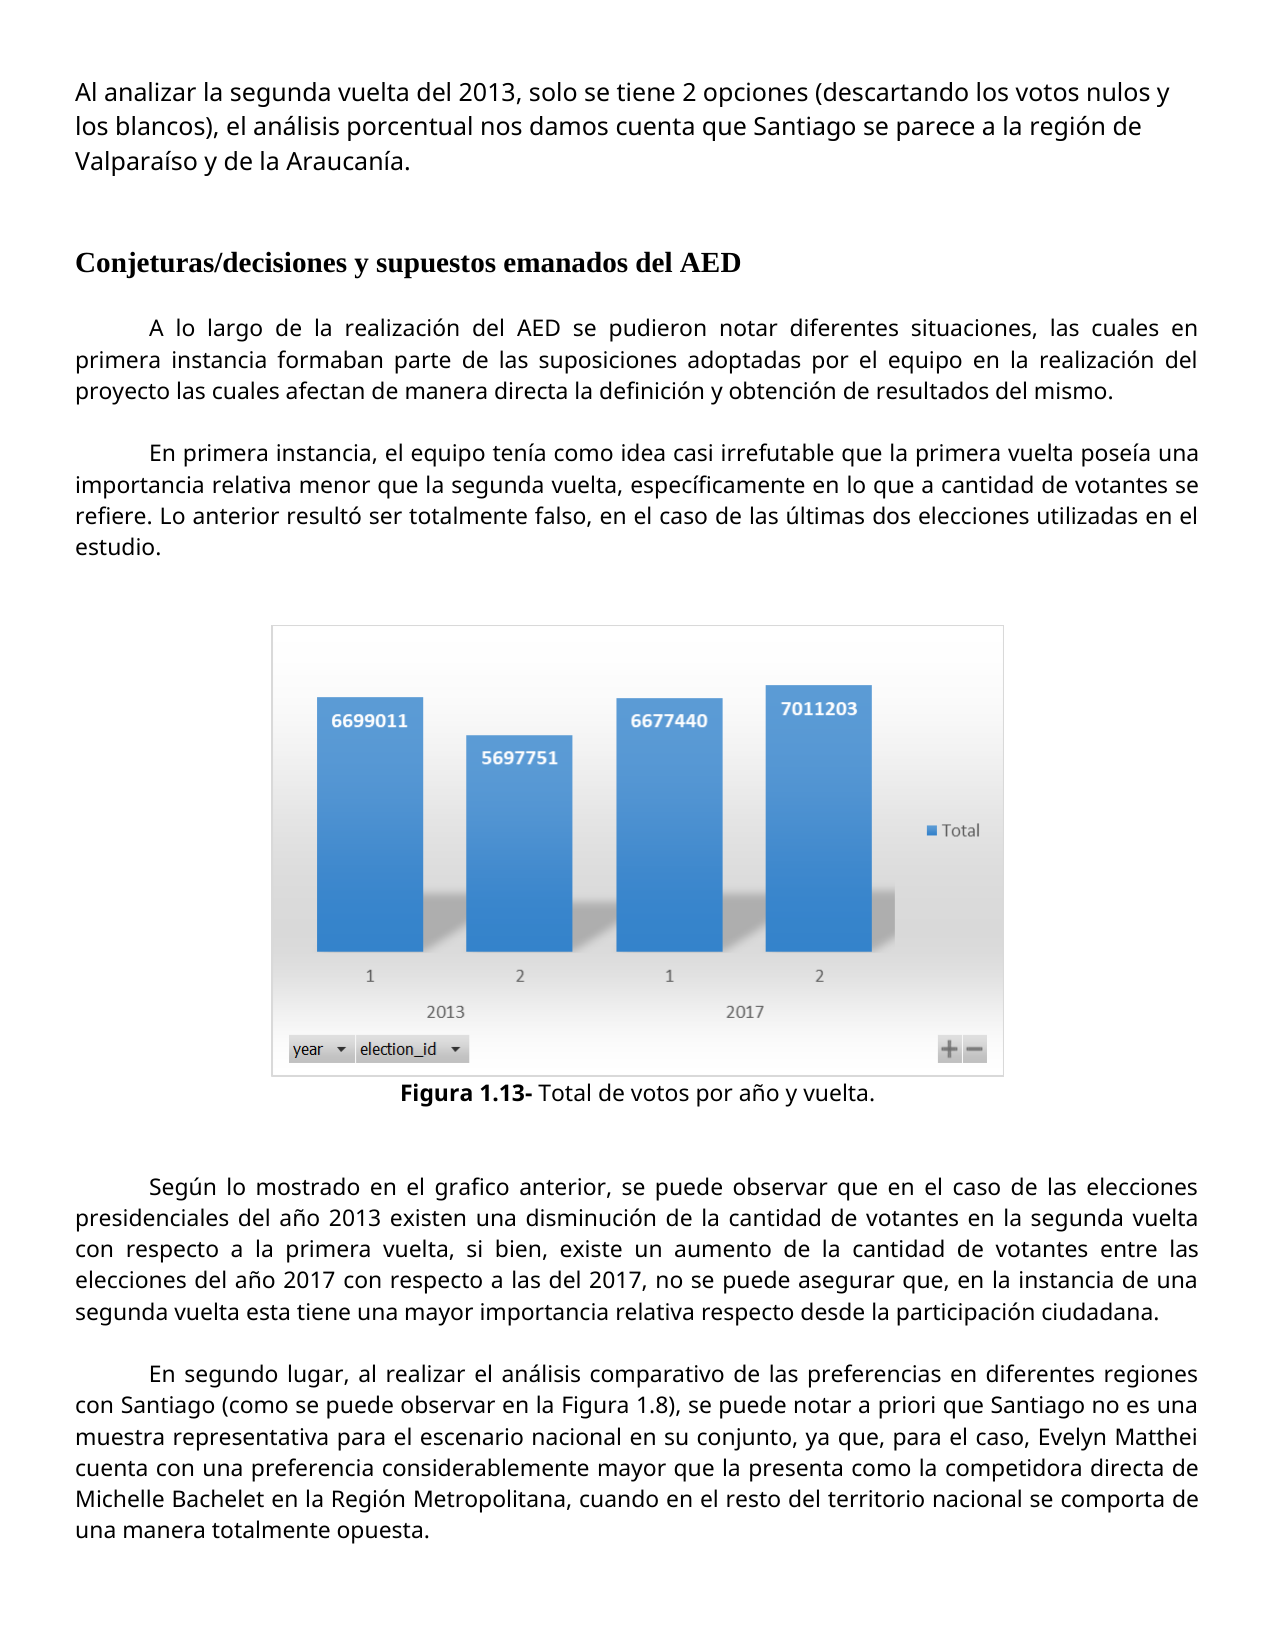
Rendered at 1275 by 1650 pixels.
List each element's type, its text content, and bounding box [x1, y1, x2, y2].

text Según lo mostrado en el grafico anterior, se puede observar que en el caso de las elecciones presidenciales del año 2013 existen una disminución de la cantidad de votantes en la segunda vuelta con respecto a la primera vuelta, si bien, existe un aumento de la cantidad de votantes entre las elecciones del año 2017 con respecto a las del 2017, no se puede asegurar que, en la instancia de una segunda vuelta esta tiene una mayor importancia relativa respecto desde la participación ciudadana. [75, 1171, 1200, 1327]
subtitle Conjeturas/decisiones y supuestos emanados del AED [75, 245, 1200, 278]
text Figura 1.13- Total de votos por año y vuelta. [75, 1077, 1200, 1108]
text En segundo lugar, al realizar el análisis comparativo de las preferencias en diferentes regiones con Santiago (como se puede observar en la Figura 1.8), se puede notar a priori que Santiago no es una muestra representativa para el escenario nacional en su conjunto, ya que, para el caso, Evelyn Matthei cuenta con una preferencia considerablemente mayor que la presenta como la competidora directa de Michelle Bachelet en la Región Metropolitana, cuando en el resto del territorio nacional se comporta de una manera totalmente opuesta. [75, 1358, 1200, 1546]
text A lo largo de la realización del AED se pudieron notar diferentes situaciones, las cuales en primera instancia formaban parte de las suposiciones adoptadas por el equipo en la realización del proyecto las cuales afectan de manera directa la definición y obtención de resultados del mismo. [75, 312, 1200, 406]
text Al analizar la segunda vuelta del 2013, solo se tiene 2 opciones (descartando los votos nulos y los blancos), el análisis porcentual nos damos cuenta que Santiago se parece a la región de Valparaíso y de la Araucanía. [75, 75, 1200, 177]
picture [271, 625, 1004, 1077]
text En primera instancia, el equipo tenía como idea casi irrefutable que la primera vuelta poseía una importancia relativa menor que la segunda vuelta, específicamente en lo que a cantidad de votantes se refiere. Lo anterior resultó ser totalmente falso, en el caso de las últimas dos elecciones utilizadas en el estudio. [75, 437, 1200, 562]
